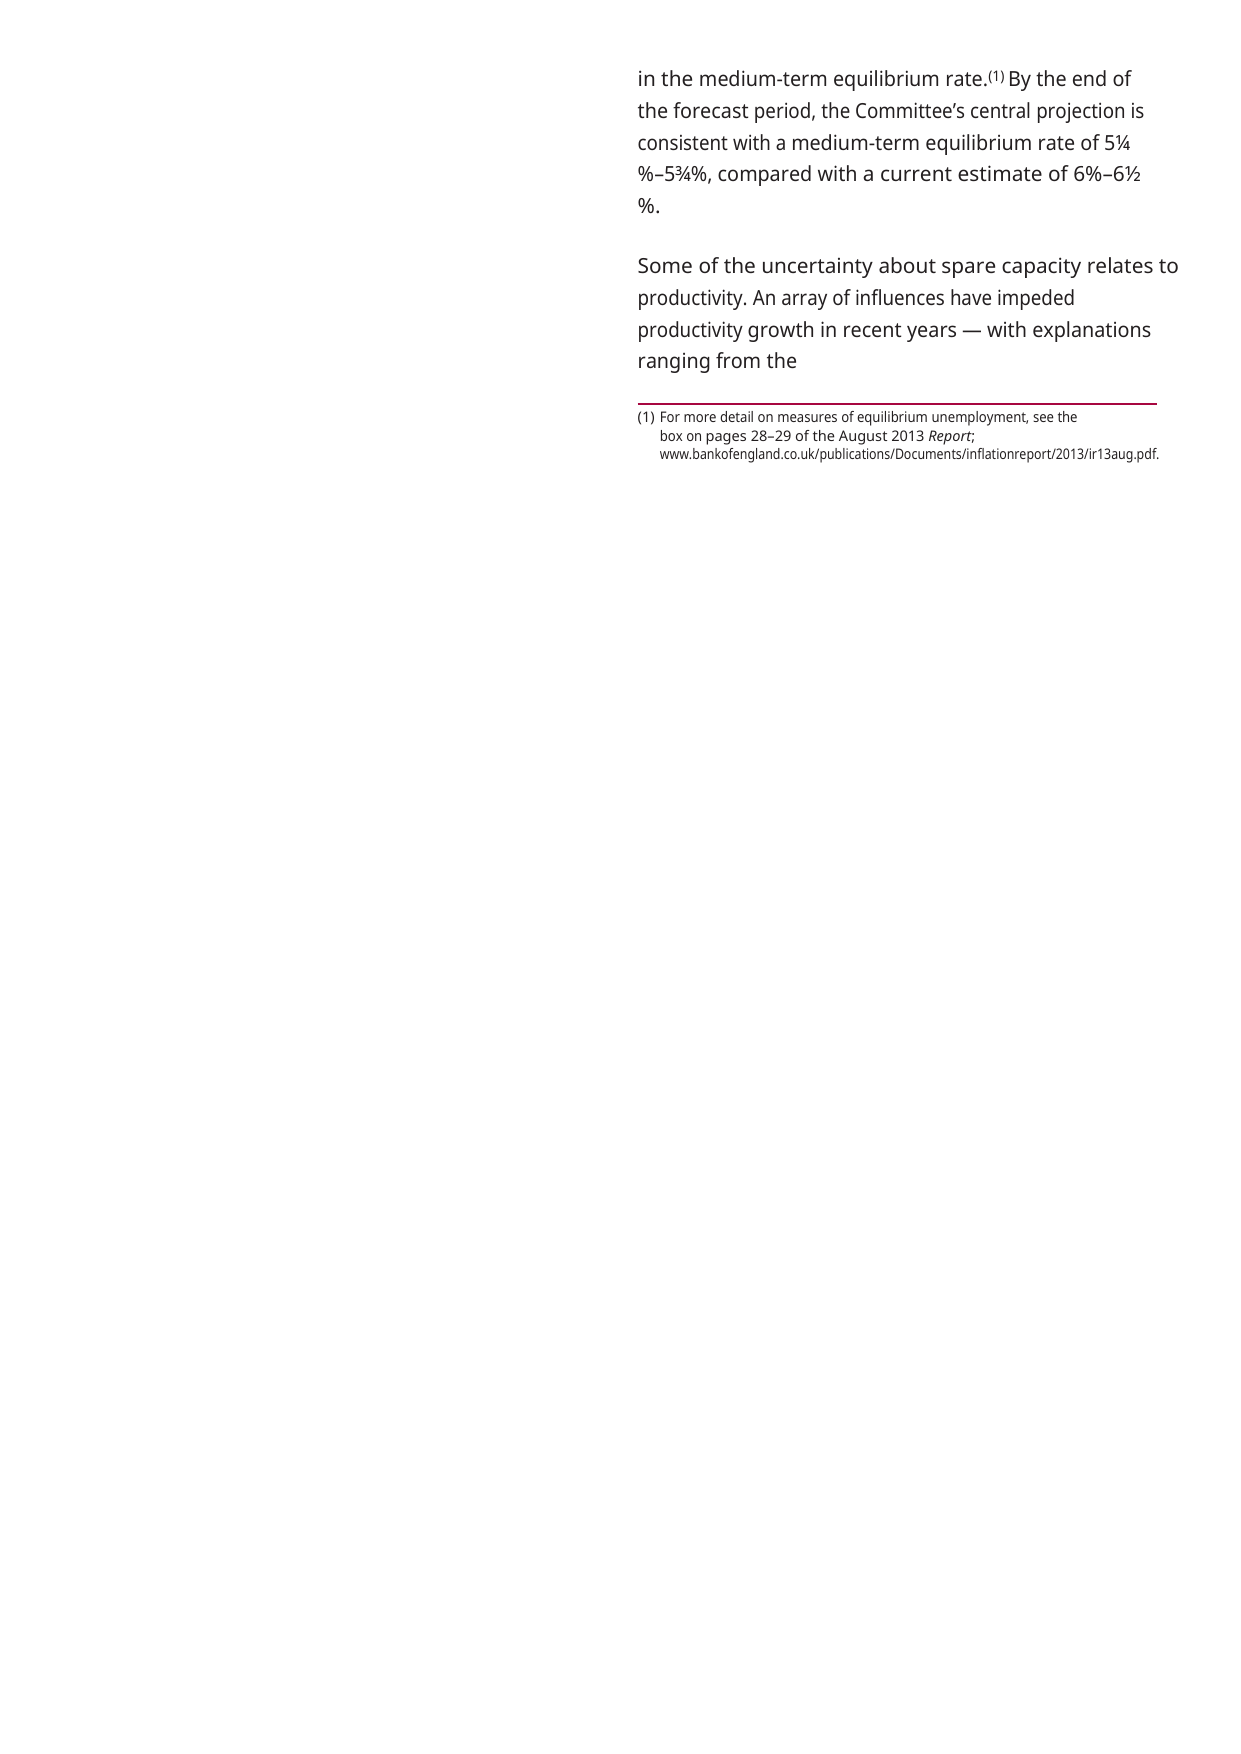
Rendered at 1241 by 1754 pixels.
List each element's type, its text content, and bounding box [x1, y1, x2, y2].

text Some of the uncertainty about spare capacity relates to productivity. An array of influences have impeded productivity growth in recent years — with explanations ranging from the [637, 252, 1184, 375]
text www.bankofengland.co.uk/publications/Documents/inflationreport/2013/ir13aug.pdf. [659, 446, 1184, 462]
list For more detail on measures of equilibrium unemployment, see the box on pages 28–29 of the August 2013 Report; [637, 407, 1090, 446]
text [637, 64, 1151, 219]
